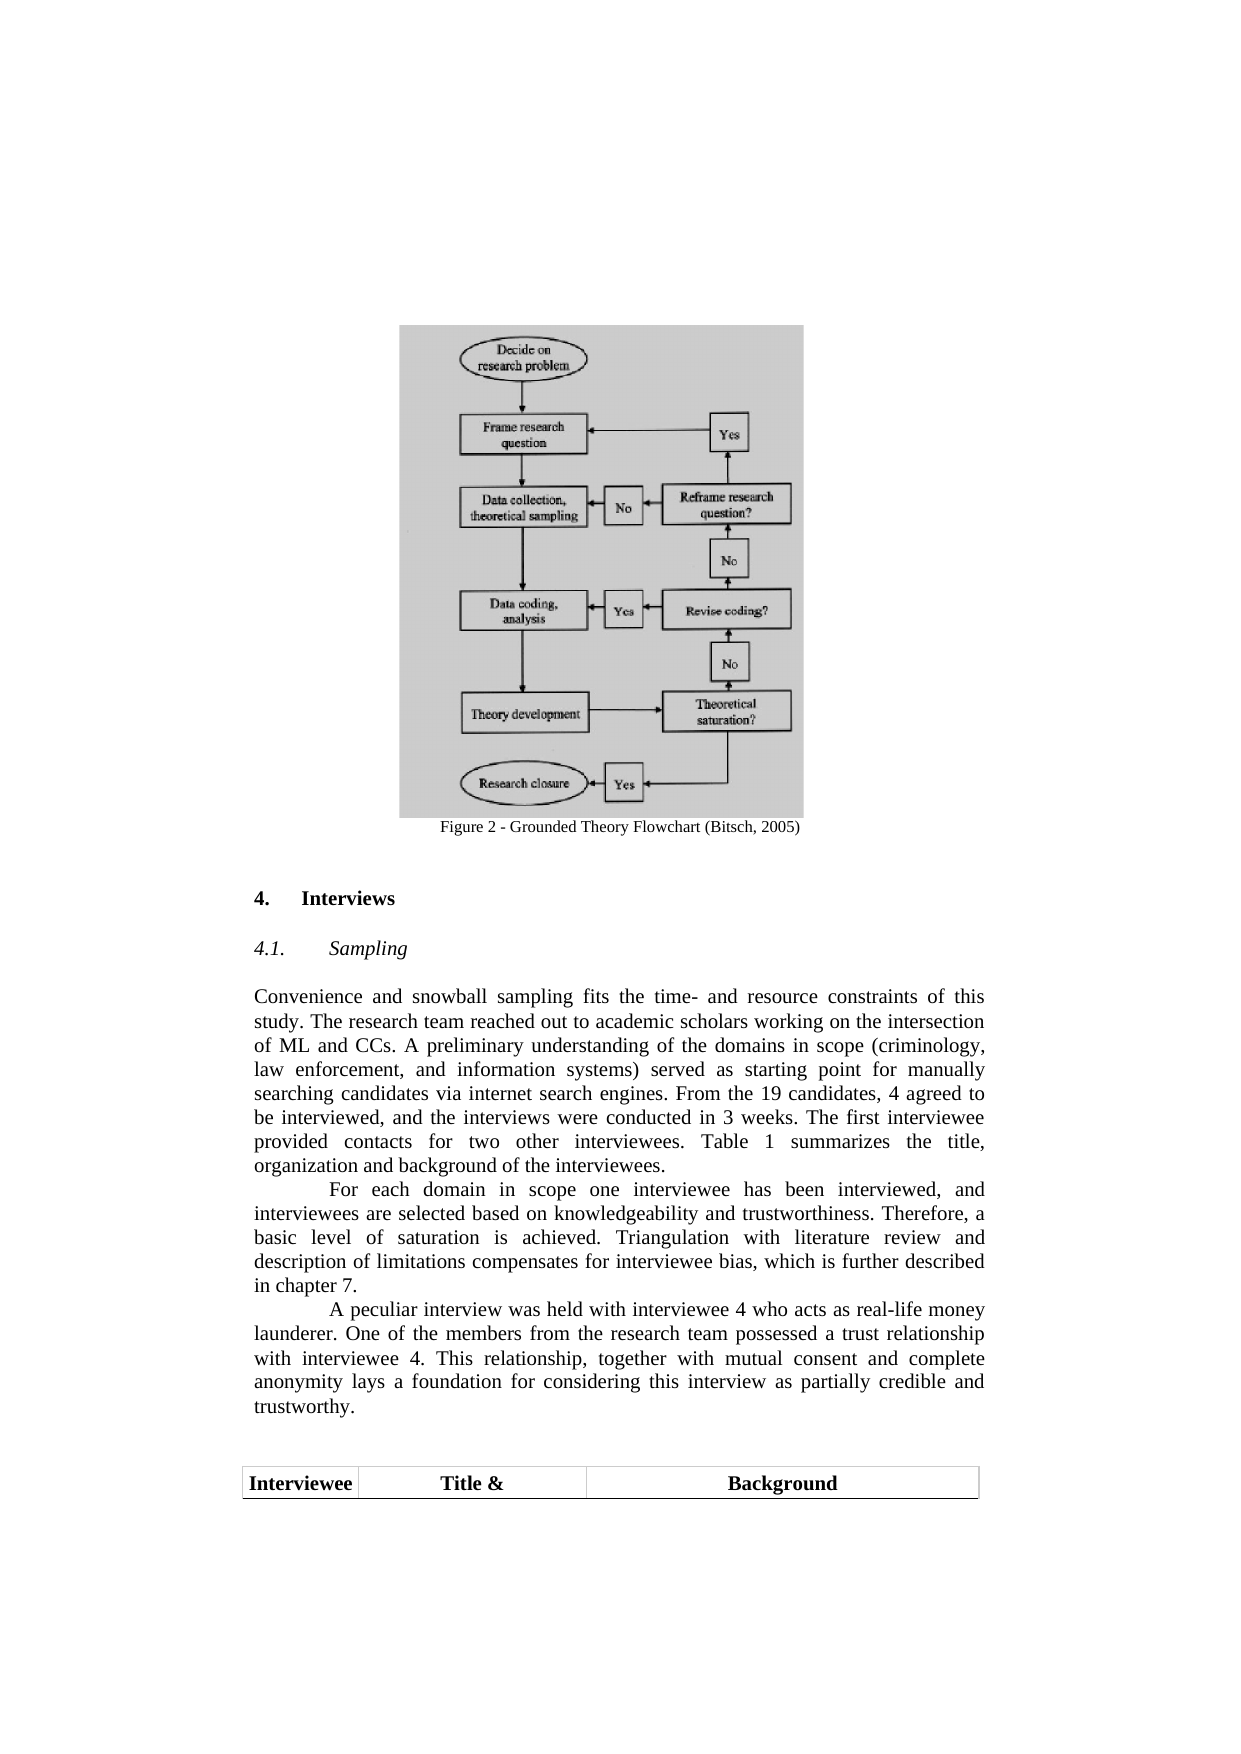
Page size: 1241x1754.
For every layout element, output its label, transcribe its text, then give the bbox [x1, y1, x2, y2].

text A peculiar interview was held with interviewee 4 who acts as real-life money launderer. One of the members from the research team possessed a trust relationship with interviewee 4. This relationship, together with mutual consent and complete anonymity lays a foundation for considering this interview as partially credible and trustworthy. [254, 1297, 986, 1418]
table_header Interviewee [243, 1467, 358, 1498]
text Convenience and snowball sampling fits the time- and resource constraints of this study. The research team reached out to academic scholars working on the intersection of ML and CCs. A preliminary understanding of the domains in scope (criminology, law enforcement, and information systems) served as starting point for manually searching candidates via internet search engines. From the 19 candidates, 4 agreed to be interviewed, and the interviews were conducted in 3 weeks. The first interviewee provided contacts for two other interviewees. Table 1 summarizes the title, organization and background of the interviewees. [254, 984, 986, 1177]
subtitle Interviews [254, 886, 986, 910]
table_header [359, 1467, 586, 1498]
text For each domain in scope one interviewee has been interviewed, and interviewees are selected based on knowledgeability and trustworthiness. Therefore, a basic level of saturation is achieved. Triangulation with literature review and description of limitations compensates for interviewee bias, which is further described in chapter 7. [254, 1177, 986, 1297]
table_header Background [587, 1467, 978, 1498]
subtitle Sampling [254, 935, 986, 959]
picture [399, 325, 804, 818]
